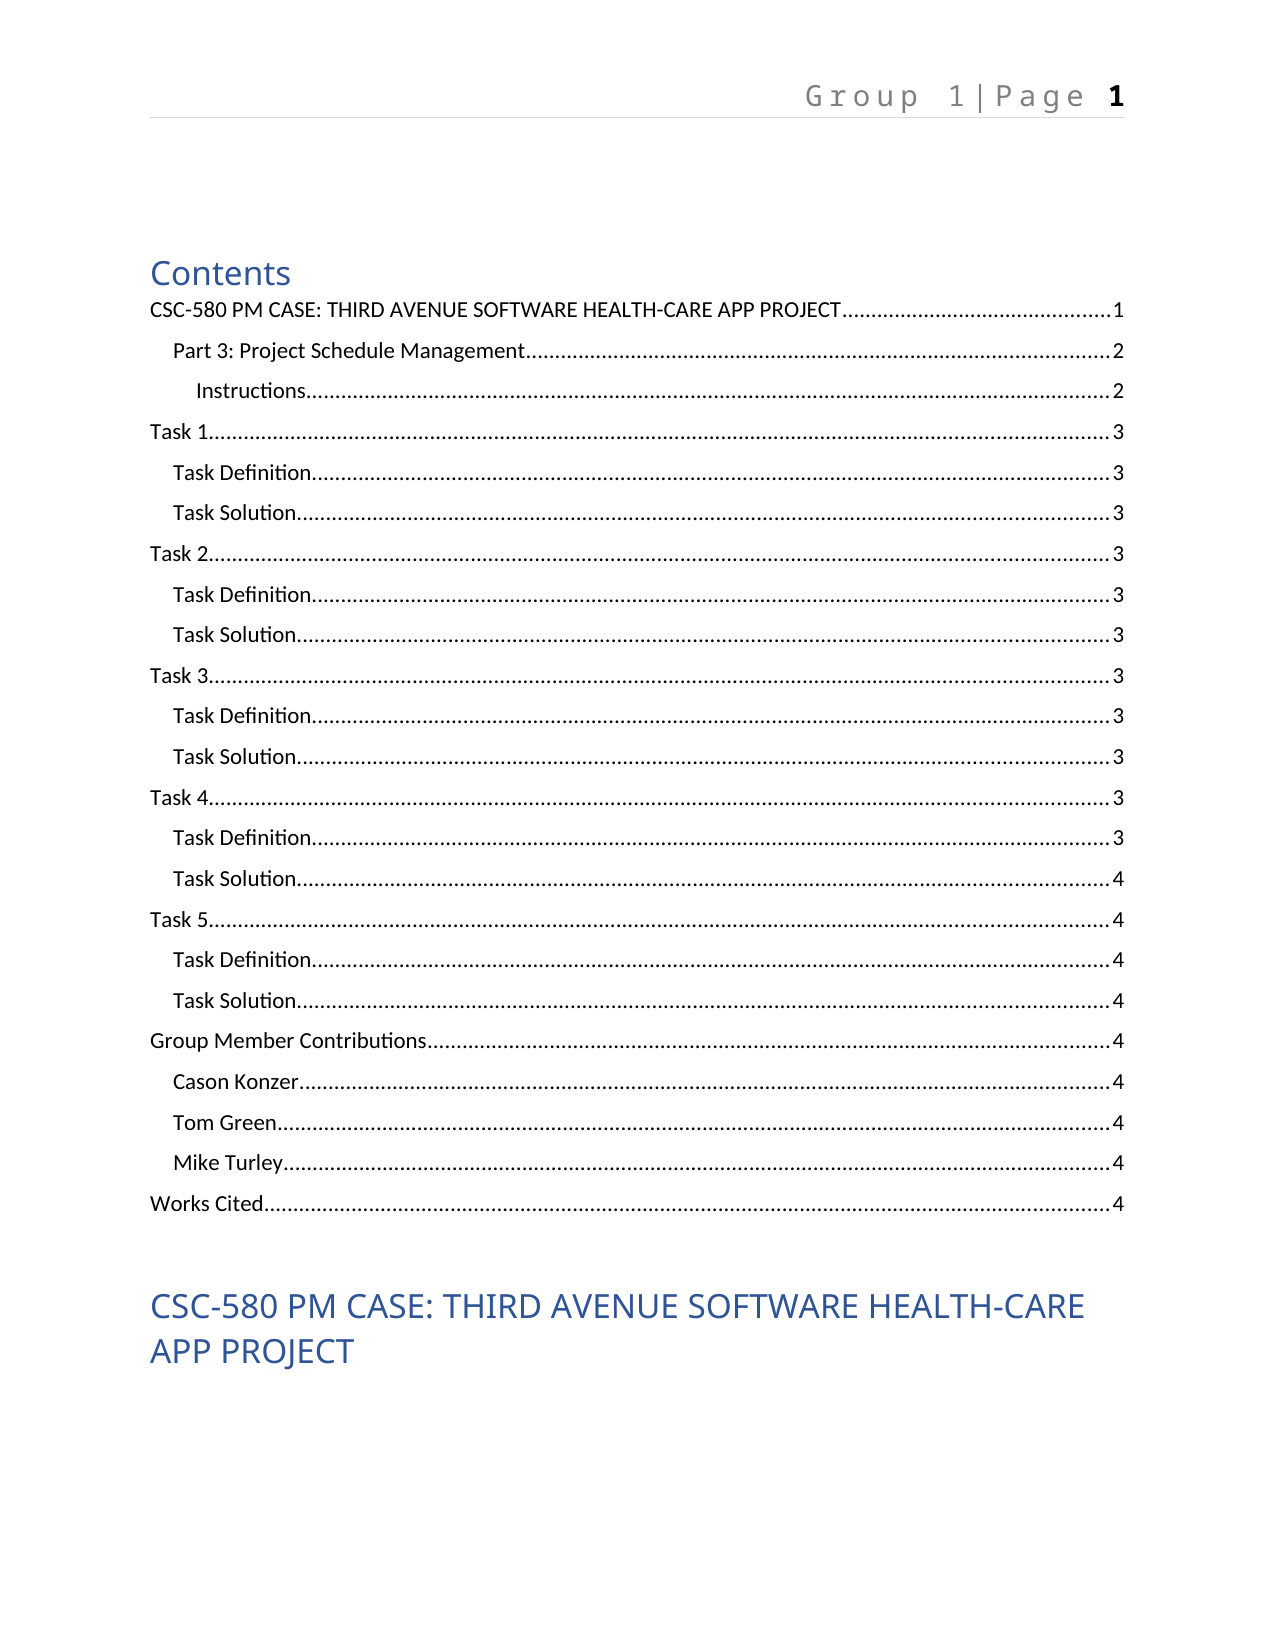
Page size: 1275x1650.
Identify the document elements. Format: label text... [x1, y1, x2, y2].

subtitle CSC-580 PM CASE: THIRD AVENUE SOFTWARE HEALTH-CARE APP PROJECT [150, 1283, 1125, 1374]
